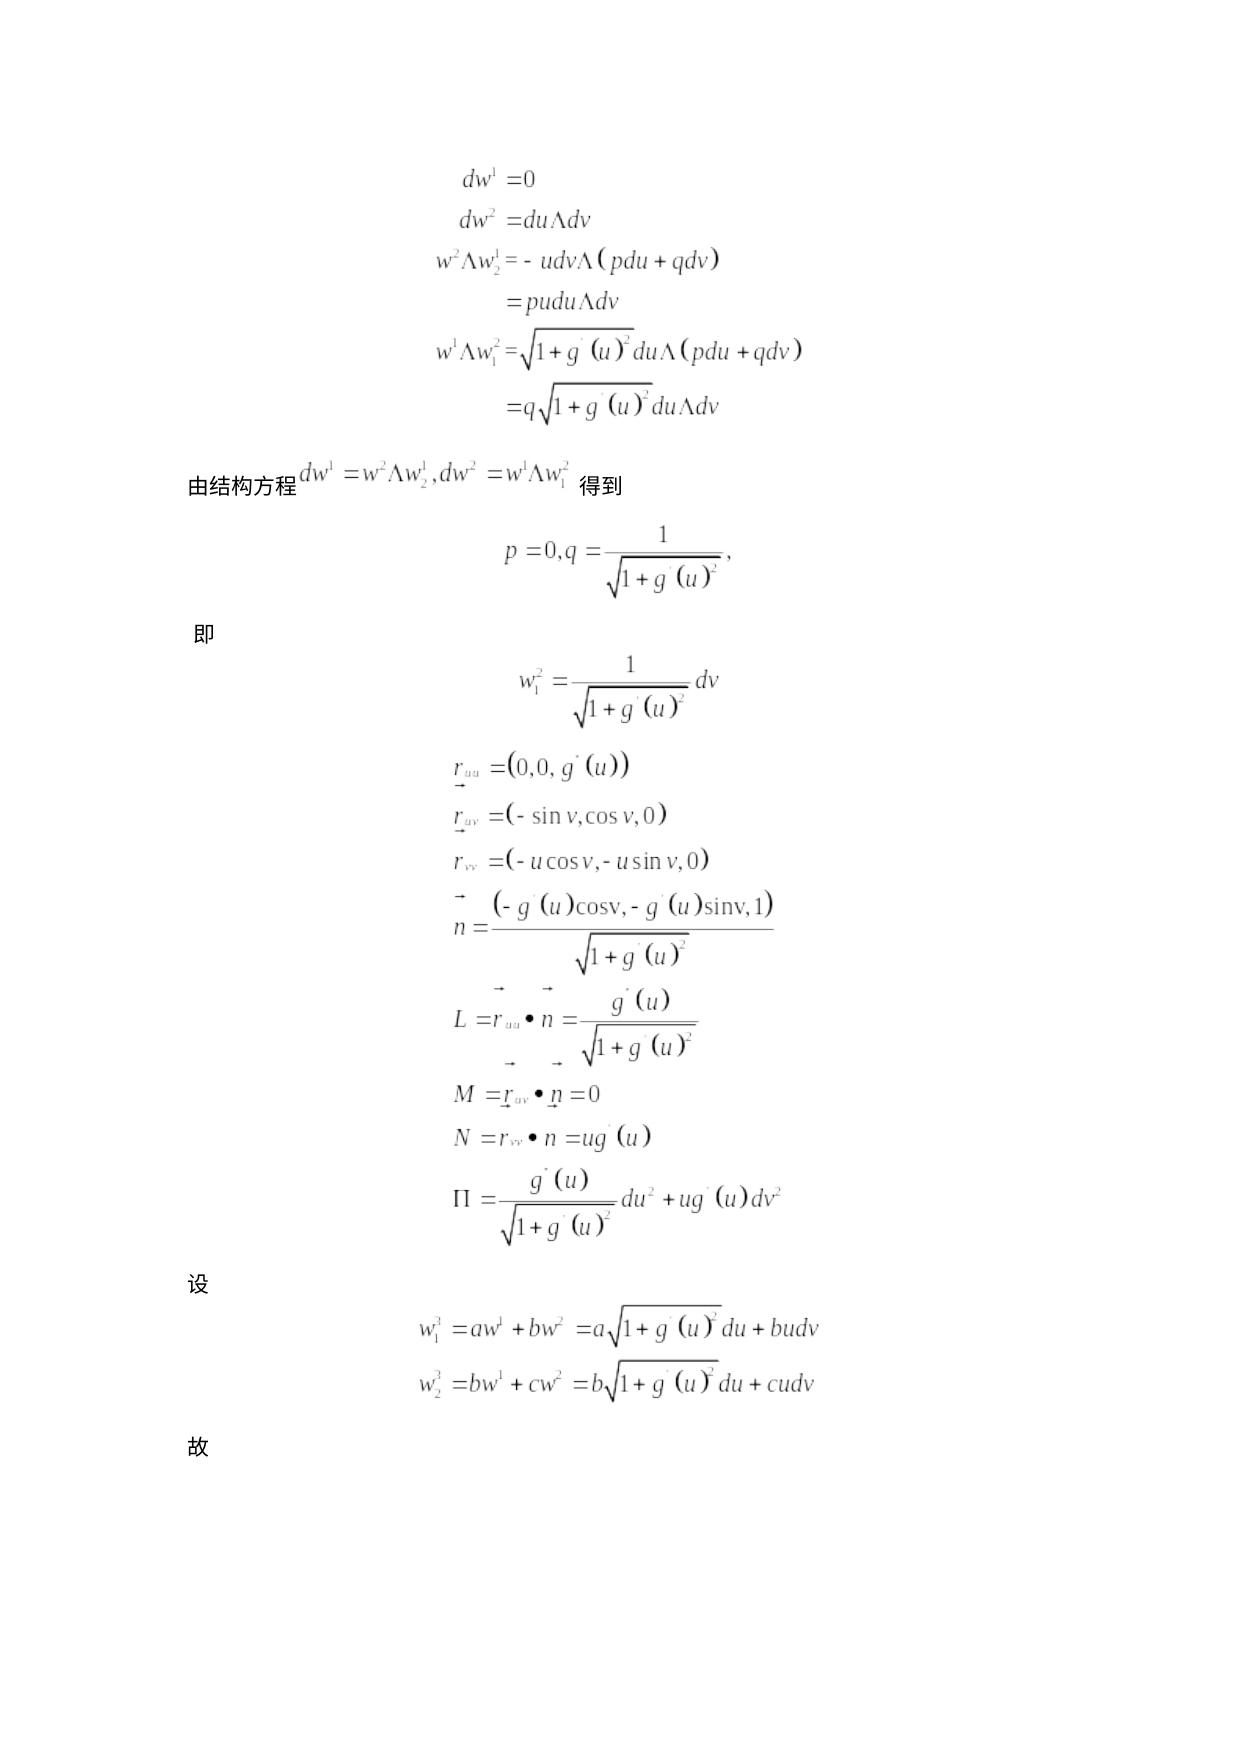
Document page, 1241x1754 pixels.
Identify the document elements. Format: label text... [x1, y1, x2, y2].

text 由结构方程 得到 [187, 454, 1053, 519]
text 故 [187, 1429, 1053, 1462]
text 设 [187, 1267, 1053, 1299]
text 即 [187, 617, 1053, 649]
